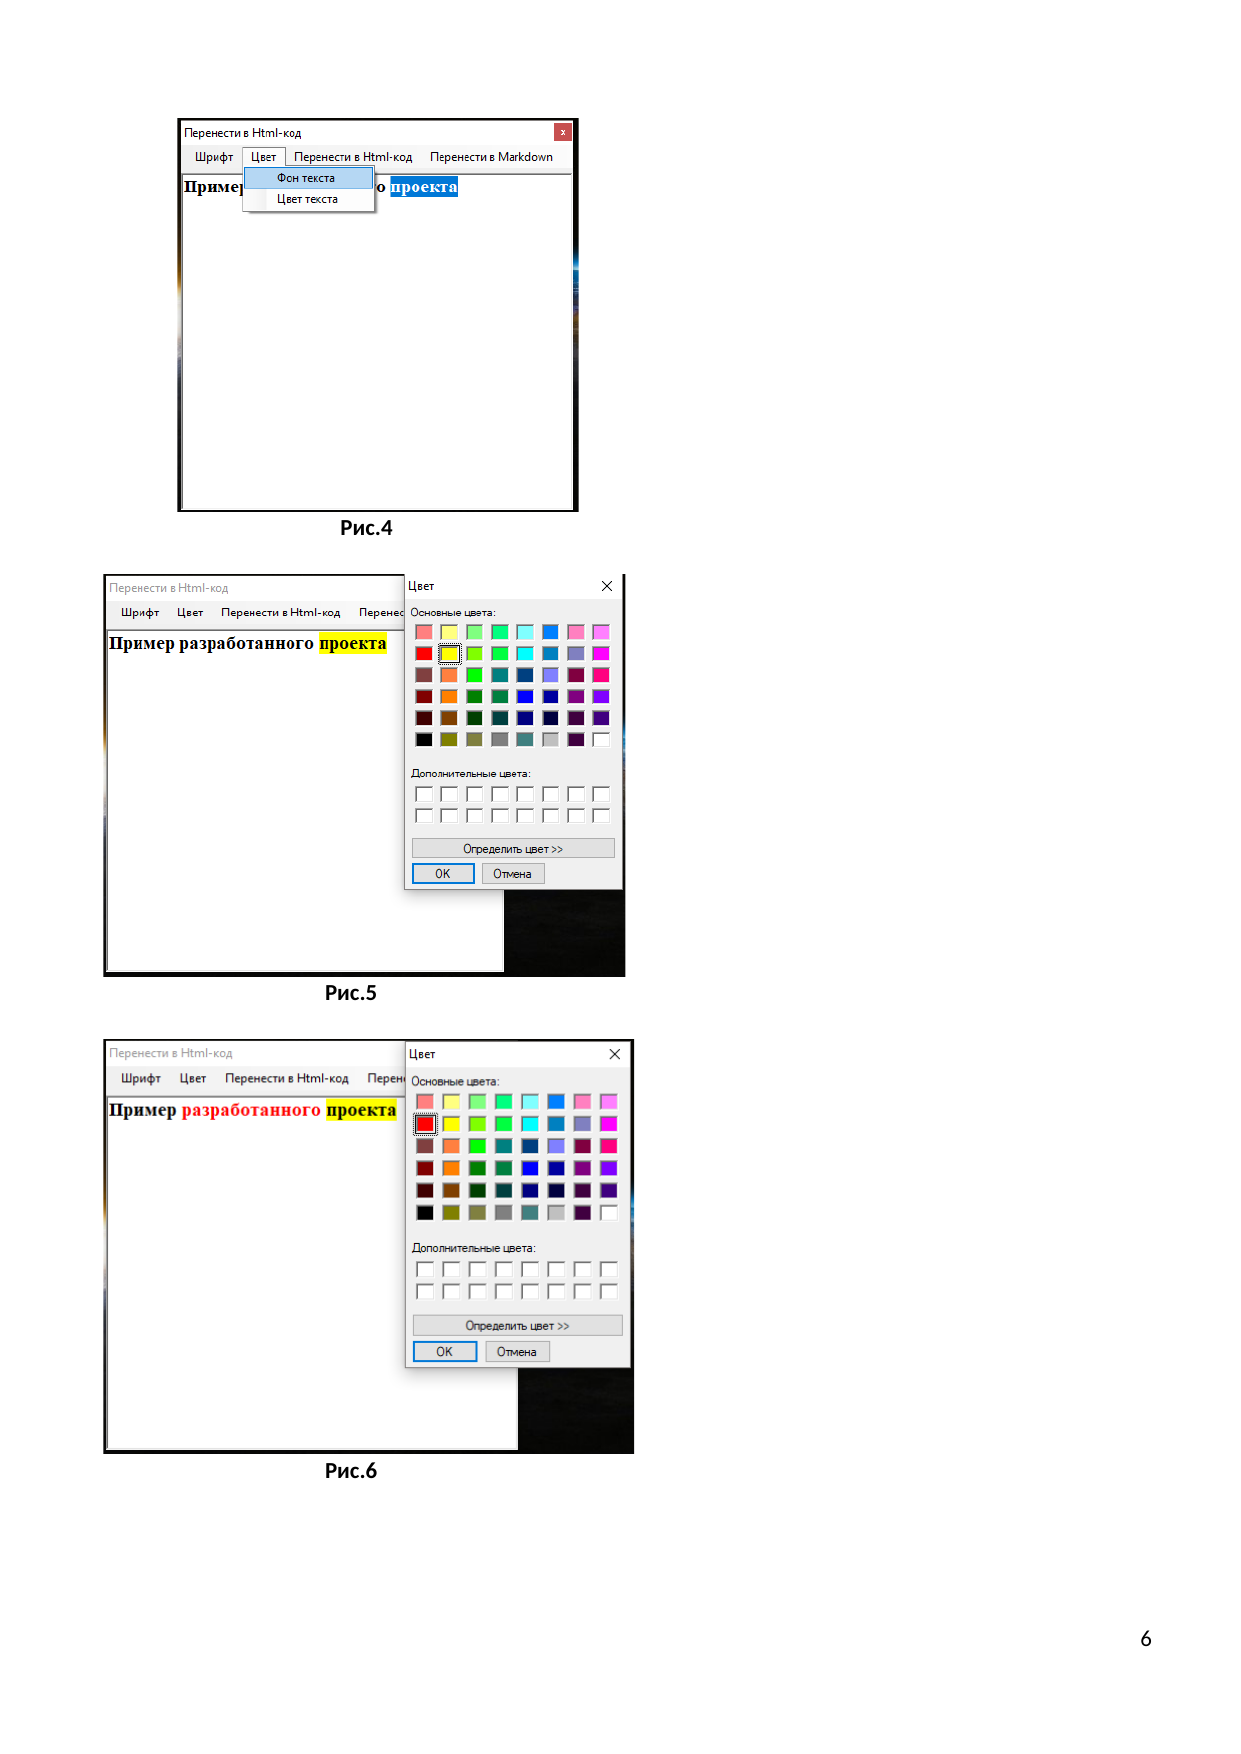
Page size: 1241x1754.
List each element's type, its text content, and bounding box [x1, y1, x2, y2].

text Рис.5 [325, 978, 1152, 1006]
picture [103, 574, 626, 977]
text Рис.4 [325, 513, 1152, 541]
text Рис.6 [103, 1456, 1152, 1484]
picture [103, 1039, 635, 1454]
picture [177, 118, 579, 512]
